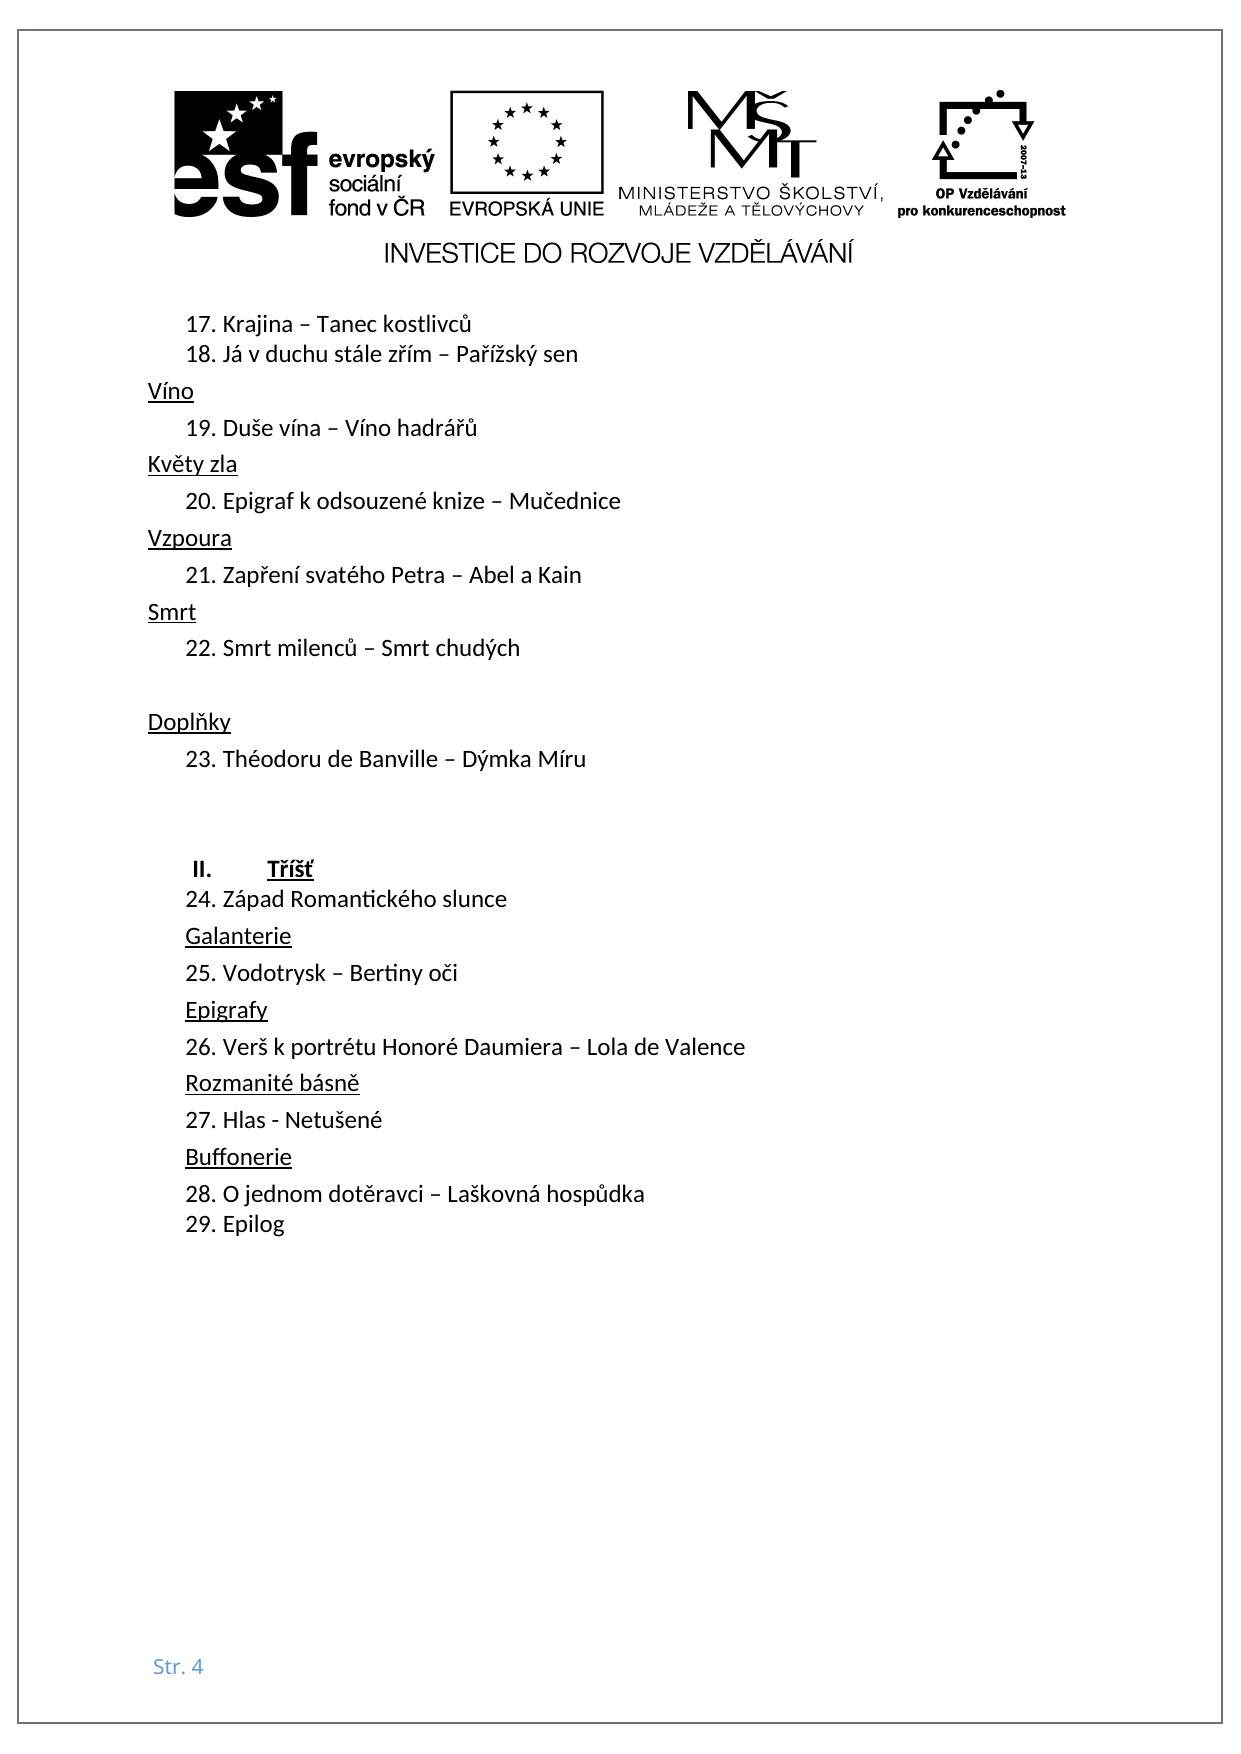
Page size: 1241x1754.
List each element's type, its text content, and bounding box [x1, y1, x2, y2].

list Epigraf k odsouzené knize – Mučednice [185, 485, 1093, 516]
list Théodoru de Banville – Dýmka Míru [185, 743, 1093, 773]
text Doplňky [148, 706, 1093, 737]
list Krajina – Tanec kostlivců [185, 308, 1093, 338]
list Vodotrysk – Bertiny oči [185, 957, 1093, 988]
list Smrt milenců – Smrt chudých [185, 632, 1093, 663]
list Zapření svatého Petra – Abel a Kain [185, 559, 1093, 589]
text Květy zla [148, 449, 1093, 479]
list Hlas - Netušené [185, 1104, 1093, 1135]
list Duše vína – Víno hadrářů [185, 412, 1093, 442]
text Galanterie [185, 920, 1093, 951]
text Epigrafy [185, 994, 1093, 1024]
list Verš k portrétu Honoré Daumiera – Lola de Valence [185, 1031, 1093, 1061]
list O jednom dotěravci – Laškovná hospůdka [185, 1178, 1093, 1208]
list Tříšť [192, 853, 1093, 884]
text Smrt [148, 596, 1093, 626]
list Epilog [185, 1208, 1093, 1239]
text Rozmanité básně [185, 1067, 1093, 1098]
picture [147, 73, 1093, 280]
list Já v duchu stále zřím – Pařížský sen [185, 338, 1093, 369]
list Západ Romantického slunce [185, 884, 1093, 914]
text Buffonerie [185, 1141, 1093, 1172]
text Víno [148, 375, 1093, 406]
text Vzpoura [148, 522, 1093, 553]
